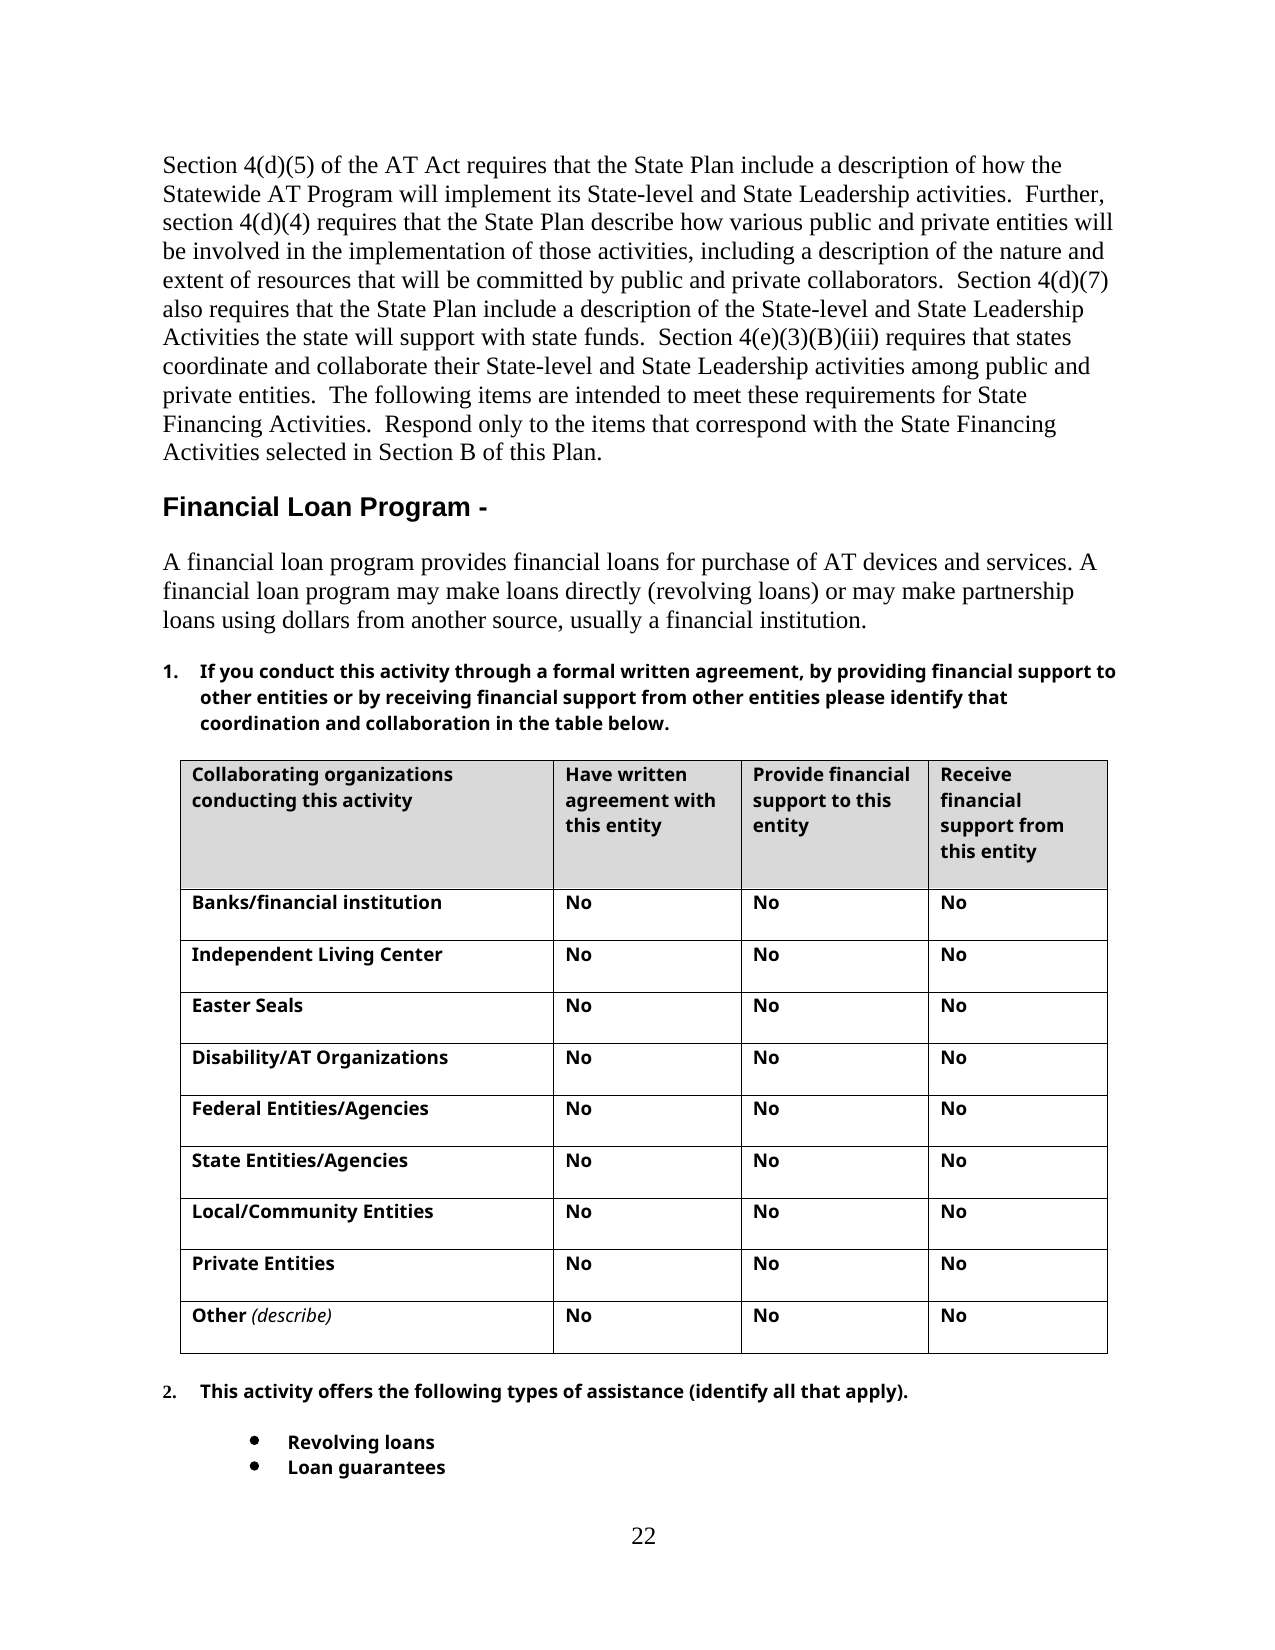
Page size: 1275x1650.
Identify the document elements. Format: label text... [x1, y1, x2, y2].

table_cell No [742, 1302, 928, 1352]
table_header Provide financial support to this entity [742, 761, 928, 888]
table_cell No [554, 993, 741, 1043]
table_cell No [929, 1044, 1107, 1095]
table_cell No [742, 941, 928, 992]
table_header Have written agreement with this entity [554, 761, 741, 888]
table_cell No [742, 1147, 928, 1198]
table_cell No [742, 890, 928, 940]
table_cell Banks/financial institution [181, 890, 553, 940]
table_cell No [554, 1199, 741, 1249]
table_cell No [554, 1147, 741, 1198]
table_cell No [554, 1302, 741, 1352]
table_cell No [742, 1199, 928, 1249]
text A financial loan program provides financial loans for purchase of AT devices and services. A financial loan program may make loans directly (revolving loans) or may make partnership loans using dollars from another source, usually a financial institution. [162, 547, 1125, 634]
table_cell No [929, 941, 1107, 992]
table_cell No [742, 1250, 928, 1301]
table_cell No [929, 890, 1107, 940]
table_cell No [929, 993, 1107, 1043]
table_cell State Entities/Agencies [181, 1147, 553, 1198]
table_cell Disability/AT Organizations [181, 1044, 553, 1095]
table_cell No [929, 1199, 1107, 1249]
table_cell No [554, 1096, 741, 1146]
table_cell Independent Living Center [181, 941, 553, 992]
table_cell No [742, 1044, 928, 1095]
table_cell No [929, 1147, 1107, 1198]
table_cell No [554, 1044, 741, 1095]
text Section 4(d)(5) of the AT Act requires that the State Plan include a description of how the Statewide AT Program will implement its State-level and State Leadership activities. Further, section 4(d)(4) requires that the State Plan describe how various public and private entities will be involved in the implementation of those activities, including a description of the nature and extent of resources that will be committed by public and private collaborators. Section 4(d)(7) also requires that the State Plan include a description of the State-level and State Leadership Activities the state will support with state funds. Section 4(e)(3)(B)(iii) requires that states coordinate and collaborate their State-level and State Leadership activities among public and private entities. The following items are intended to meet these requirements for State Financing Activities. Respond only to the items that correspond with the State Financing Activities selected in Section B of this Plan. [162, 150, 1125, 466]
table_cell No [929, 1096, 1107, 1146]
table_header Receive financial support from this entity [929, 761, 1107, 888]
list If you conduct this activity through a formal written agreement, by providing financial support to other entities or by receiving financial support from other entities please identify that coordination and collaboration in the table below. [162, 659, 1125, 735]
table_cell No [554, 1250, 741, 1301]
table_cell No [929, 1302, 1107, 1352]
table_cell Local/Community Entities [181, 1199, 553, 1249]
table_header Collaborating organizations conducting this activity [181, 761, 553, 888]
table_cell Easter Seals [181, 993, 553, 1043]
table_cell No [742, 1096, 928, 1146]
table_cell No [554, 890, 741, 940]
table_cell No [742, 993, 928, 1043]
table_cell Other (describe) [181, 1302, 553, 1352]
table_cell Federal Entities/Agencies [181, 1096, 553, 1146]
table_cell No [929, 1250, 1107, 1301]
list This activity offers the following types of assistance (identify all that apply). [162, 1378, 1125, 1404]
table_cell Private Entities [181, 1250, 553, 1301]
list Loan guarantees [250, 1454, 1125, 1480]
list Revolving loans [250, 1429, 1125, 1454]
subtitle Financial Loan Program - [162, 491, 1125, 522]
table_cell No [554, 941, 741, 992]
